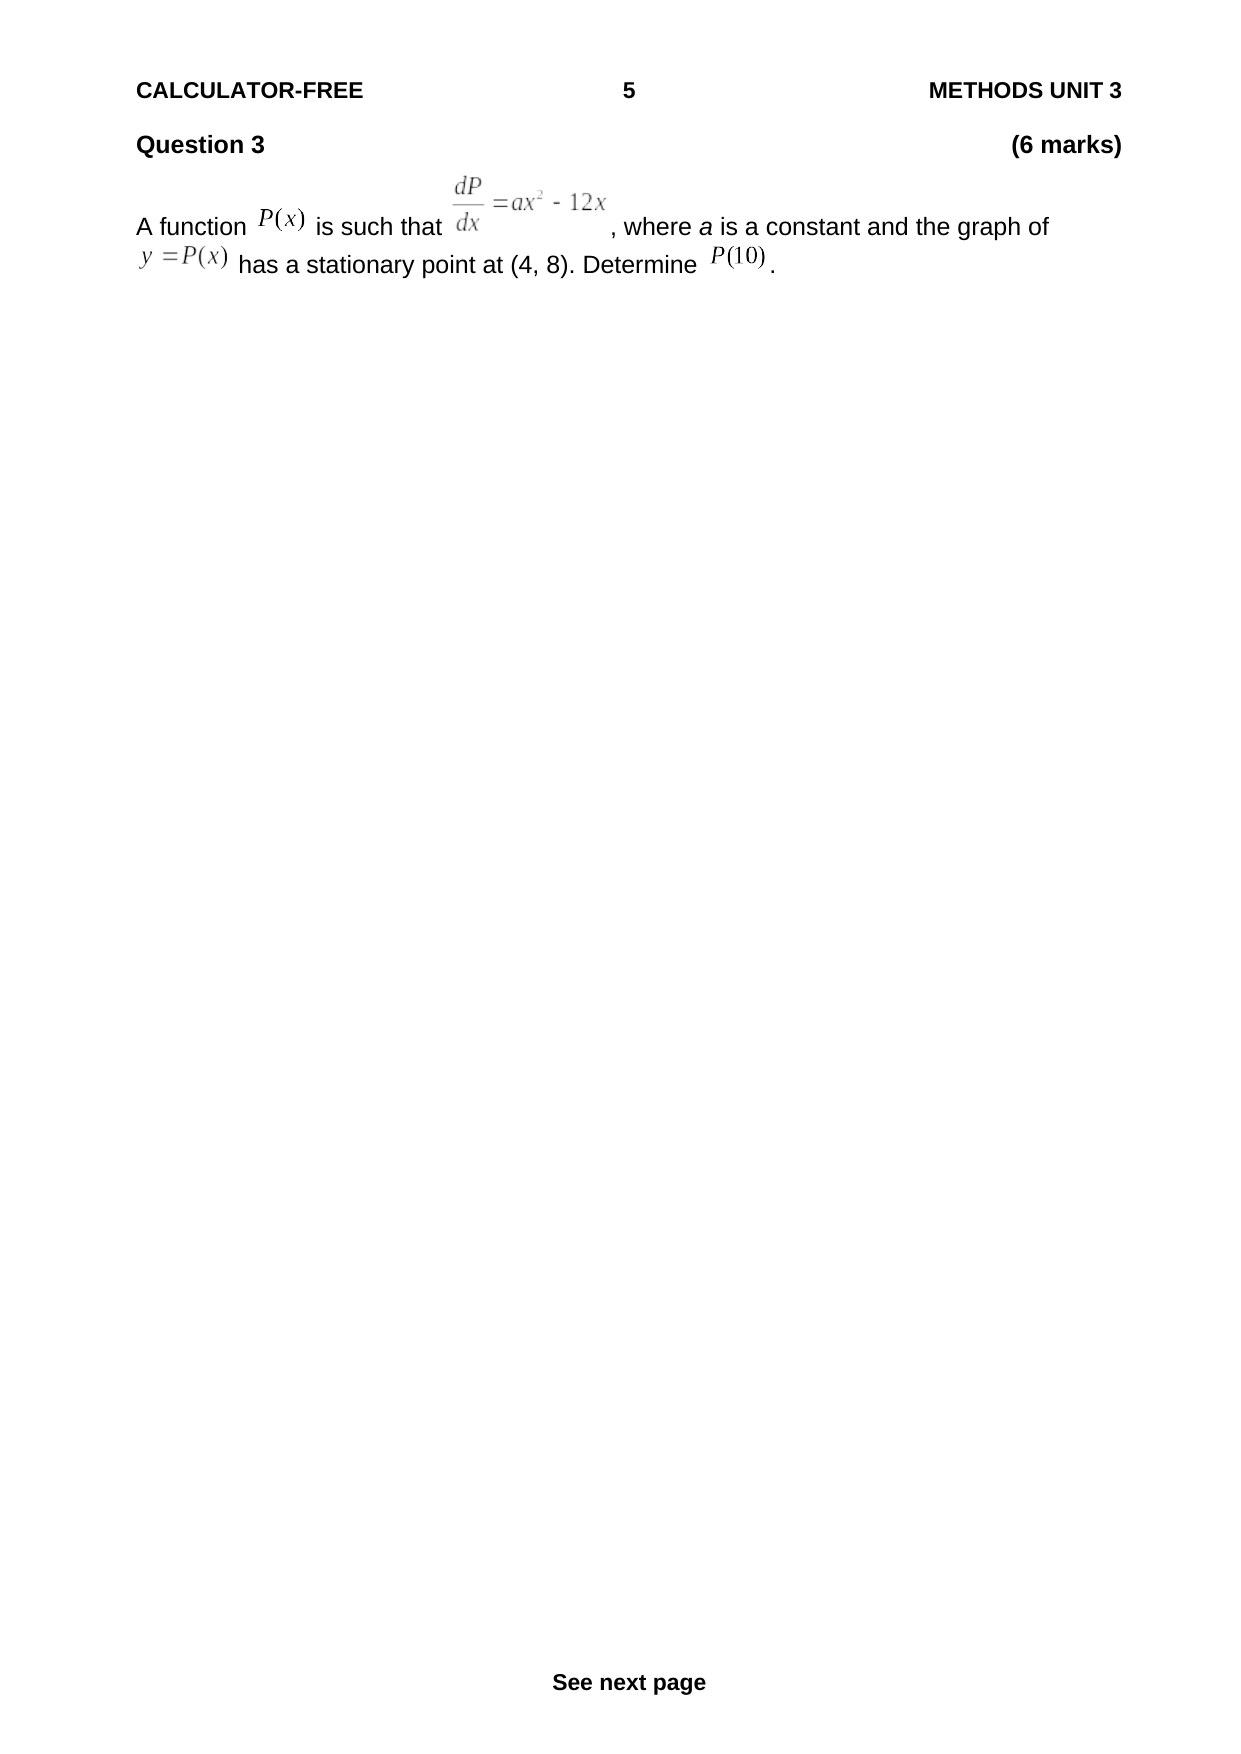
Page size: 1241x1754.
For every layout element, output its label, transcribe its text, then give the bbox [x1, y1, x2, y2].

text Question 3 (6 marks) [136, 130, 1122, 159]
text A function is such that , where a is a constant and the graph of has a stationary point at (4, 8). Determine . [136, 171, 1122, 279]
